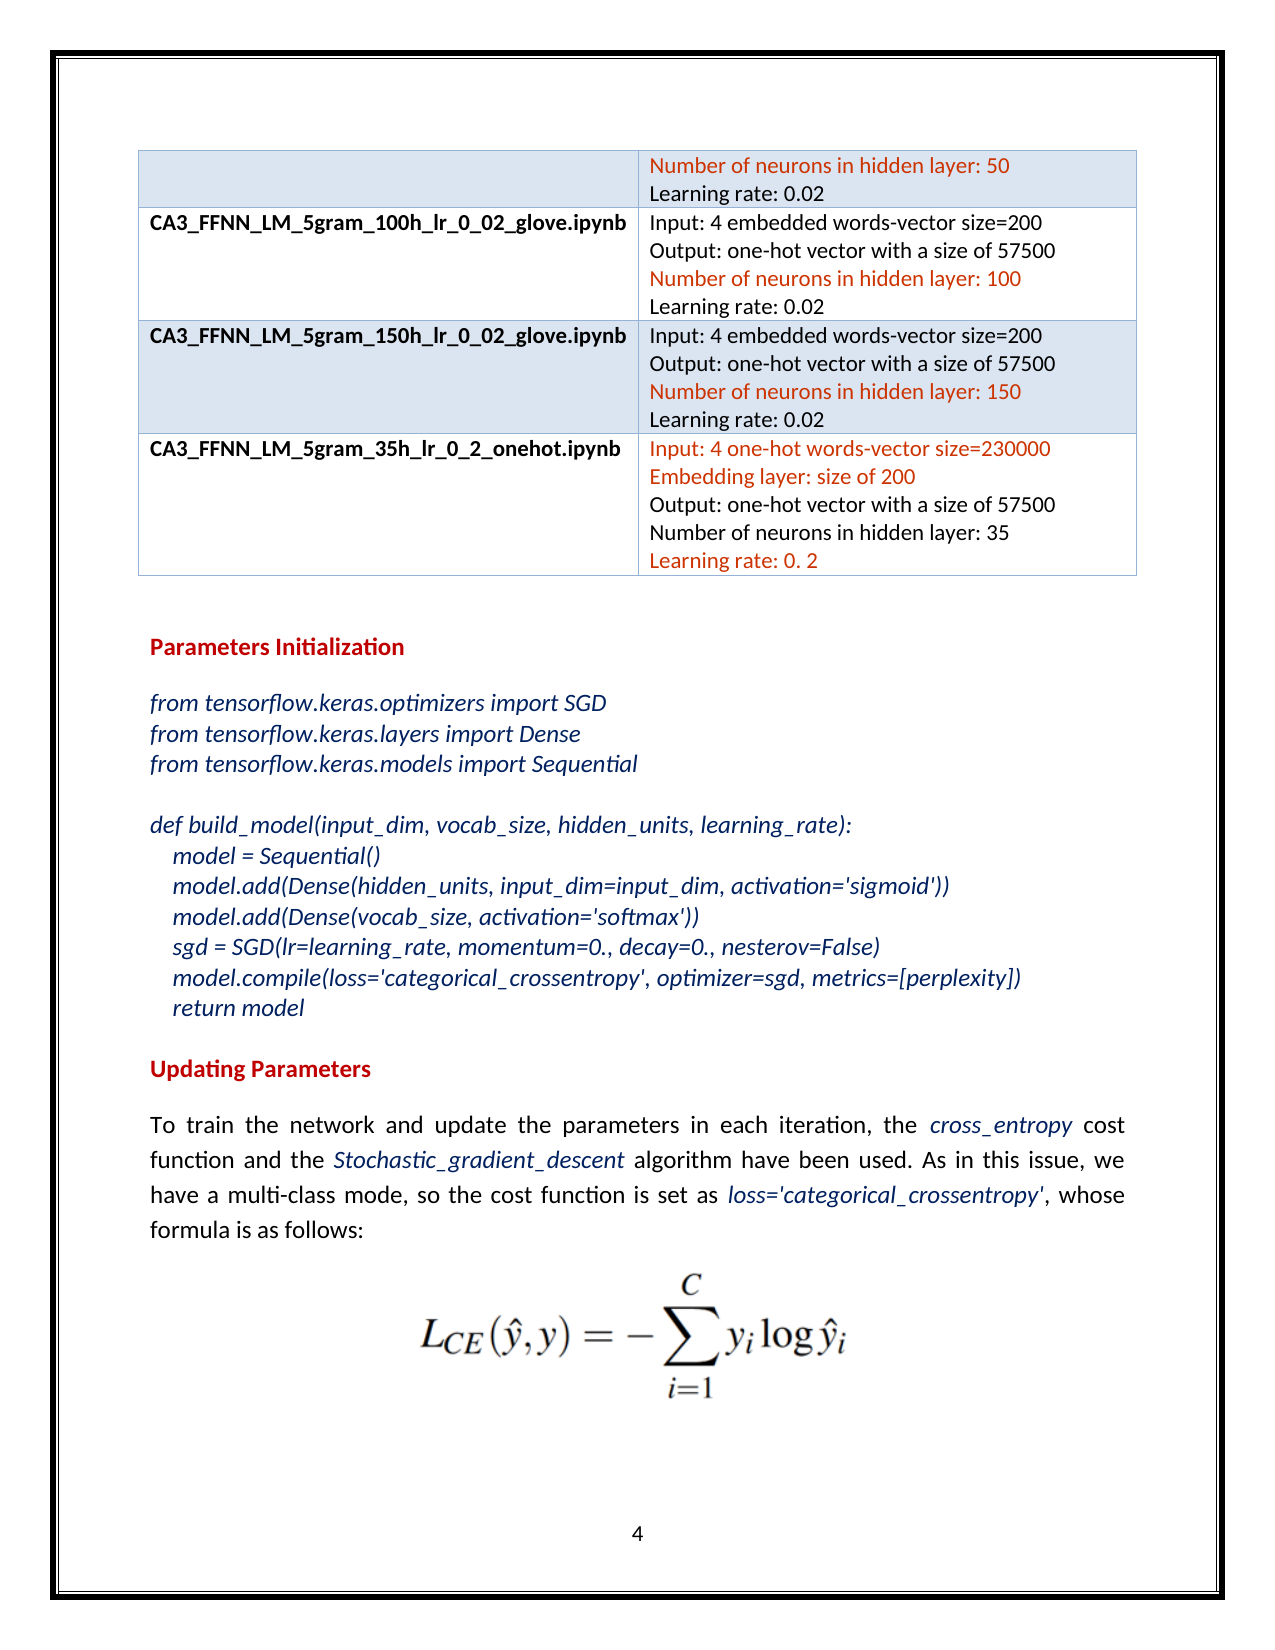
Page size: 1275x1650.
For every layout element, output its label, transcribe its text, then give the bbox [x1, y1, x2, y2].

table_cell Input: 4 one-hot words-vector size=230000 Embedding layer: size of 200 Output: one-hot vector with a size of 57500 Number of neurons in hidden layer: 35 Learning rate: 0. 2 [639, 434, 1136, 574]
table_cell CA3_FFNN_LM_5gram_35h_lr_0_2_onehot.ipynb [139, 434, 638, 574]
text To train the network and update the parameters in each iteration, the cross_entropy cost function and the Stochastic_gradient_descent algorithm have been used. As in this issue, we have a multi-class mode, so the cost function is set as loss='categorical_crossentropy', whose formula is as follows: [150, 1109, 1125, 1245]
table_cell Input: 4 embedded words-vector size=200 Output: one-hot vector with a size of 57500 Number of neurons in hidden layer: 100 Learning rate: 0.02 [639, 208, 1136, 320]
text Parameters Initialization [150, 631, 1125, 662]
picture [413, 1270, 862, 1411]
text def build_model(input_dim, vocab_size, hidden_units, learning_rate): [150, 809, 1125, 840]
text from tensorflow.keras.optimizers import SGD [150, 687, 1125, 718]
text model.add(Dense(hidden_units, input_dim=input_dim, activation='sigmoid')) [150, 870, 1125, 901]
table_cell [139, 151, 638, 207]
table_cell Input: 4 embedded words-vector size=200 Output: one-hot vector with a size of 57500 Number of neurons in hidden layer: 150 Learning rate: 0.02 [639, 321, 1136, 433]
table_cell CA3_FFNN_LM_5gram_150h_lr_0_02_glove.ipynb [139, 321, 638, 433]
text from tensorflow.keras.layers import Dense [150, 718, 1125, 748]
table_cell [639, 151, 1136, 207]
text Updating Parameters [150, 1053, 1125, 1084]
table_cell CA3_FFNN_LM_5gram_100h_lr_0_02_glove.ipynb [139, 208, 638, 320]
text model.compile(loss='categorical_crossentropy', optimizer=sgd, metrics=[perplexity]) [150, 962, 1125, 992]
text model = Sequential() [150, 840, 1125, 870]
text sgd = SGD(lr=learning_rate, momentum=0., decay=0., nesterov=False) [150, 931, 1125, 962]
text from tensorflow.keras.models import Sequential [150, 748, 1125, 779]
text return model [150, 992, 1125, 1023]
text model.add(Dense(vocab_size, activation='softmax')) [150, 901, 1125, 931]
